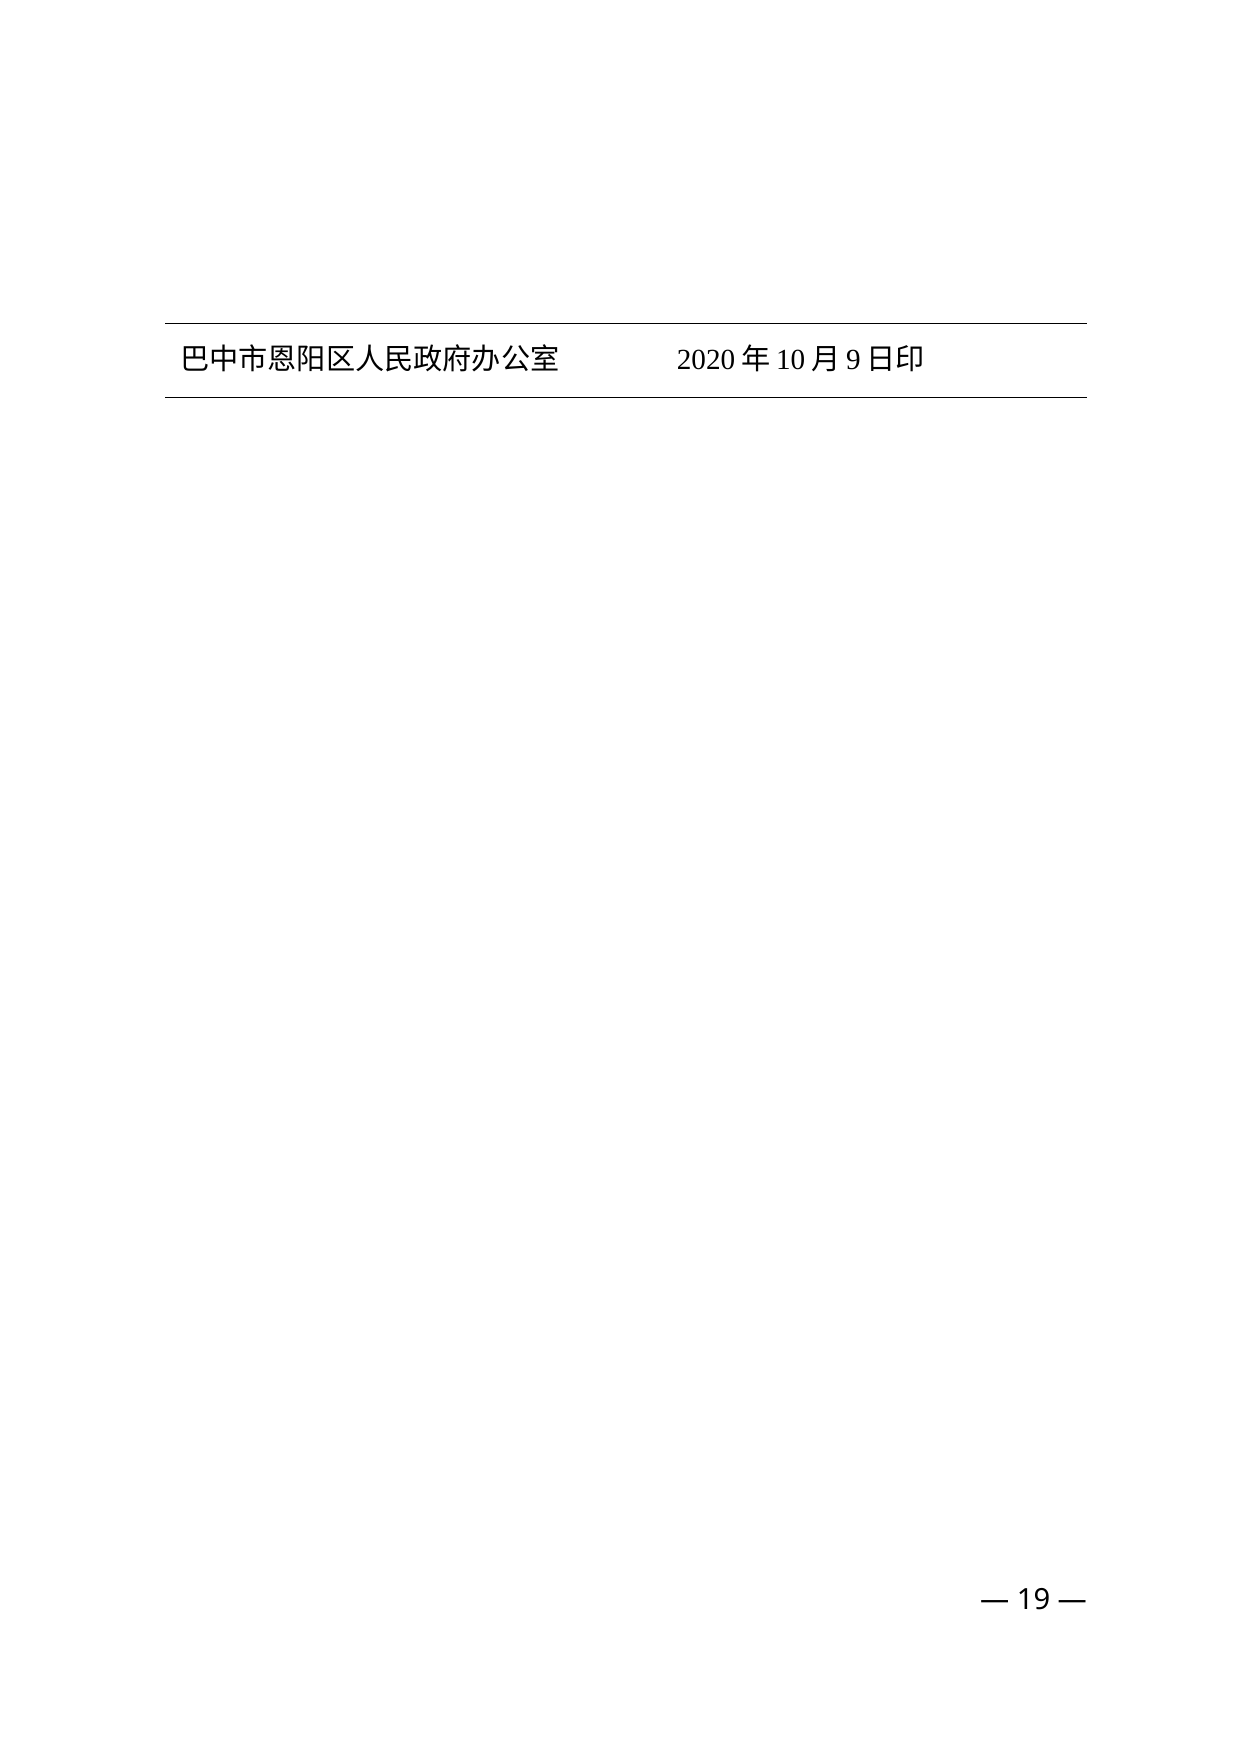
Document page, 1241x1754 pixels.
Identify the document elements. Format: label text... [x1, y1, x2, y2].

text 巴中市恩阳区人民政府办公室 2020年10月9日印 [165, 324, 1087, 397]
